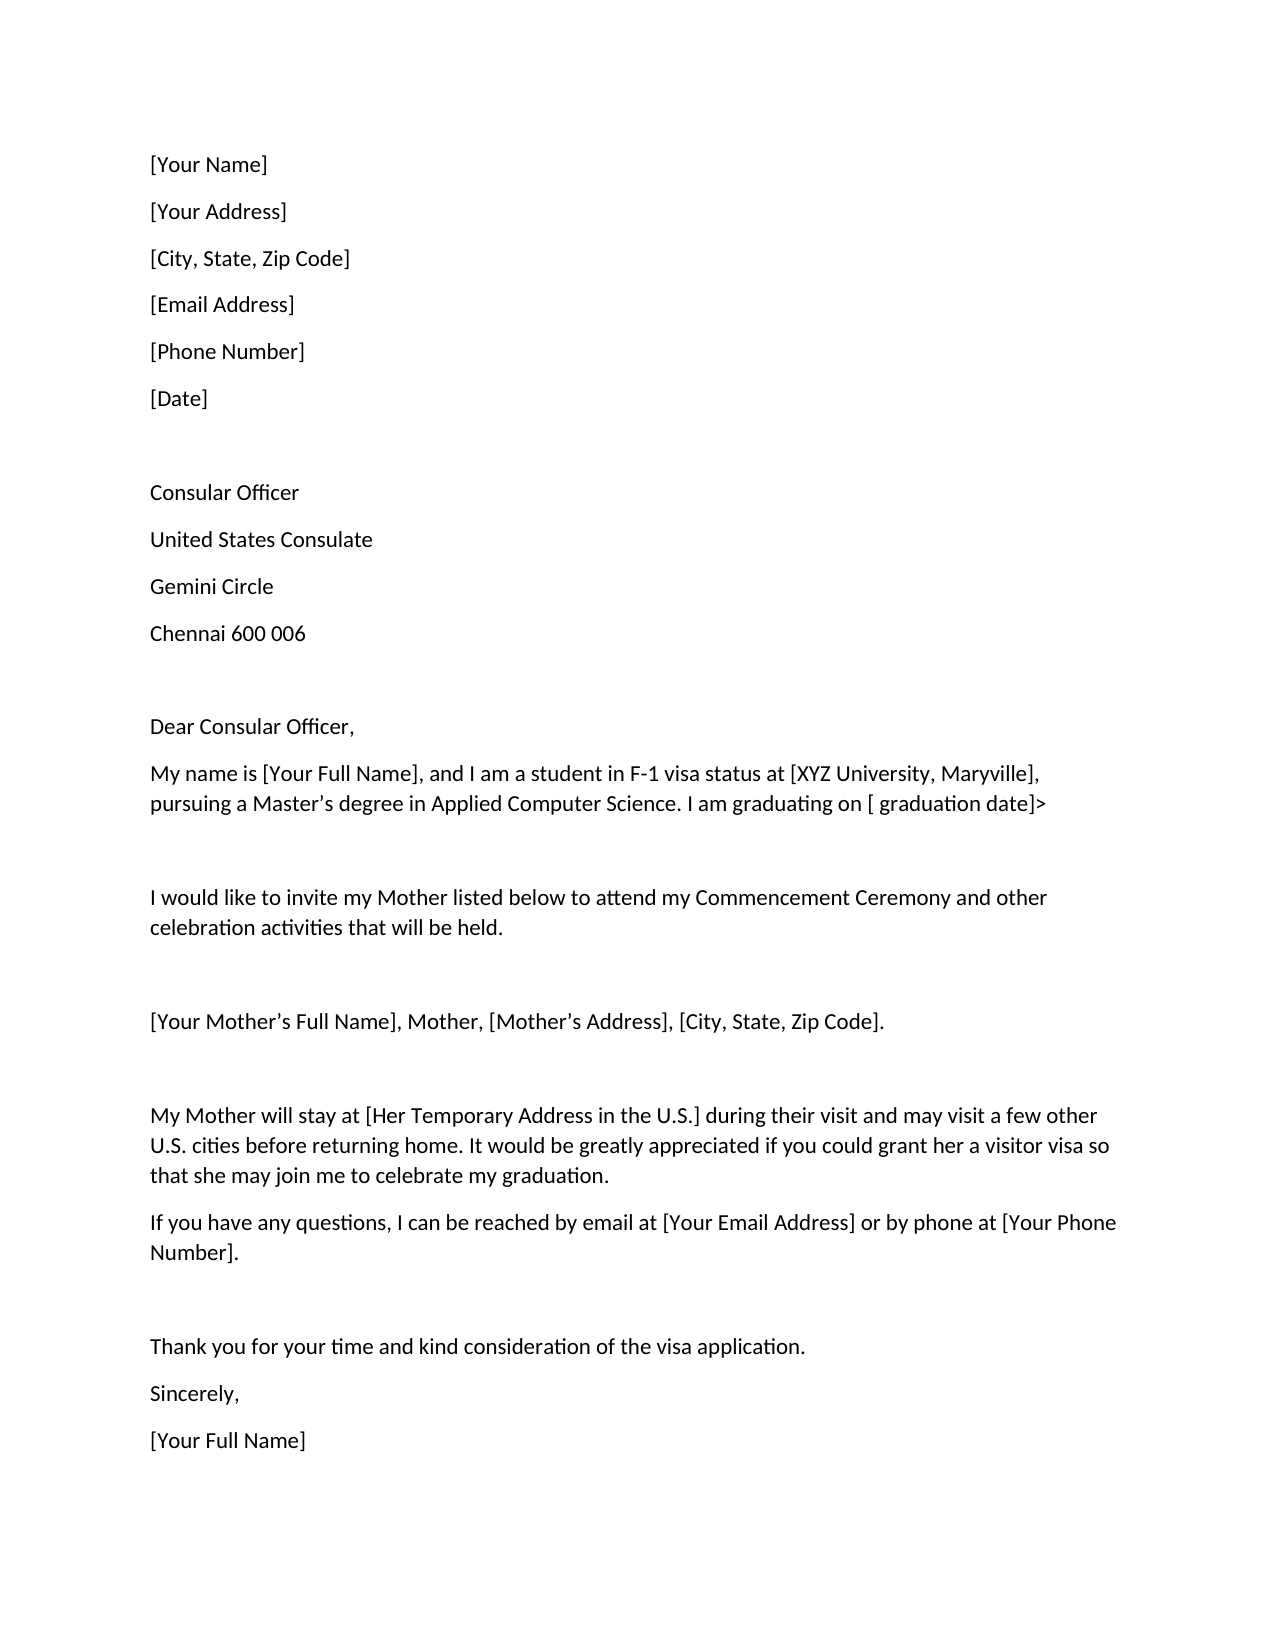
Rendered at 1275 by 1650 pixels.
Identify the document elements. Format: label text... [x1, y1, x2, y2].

text Dear Consular Officer, [150, 712, 1125, 741]
text [Date] [150, 384, 1125, 412]
text Sincerely, [150, 1379, 1125, 1407]
text My Mother will stay at [Her Temporary Address in the U.S.] during their visit and may visit a few other U.S. cities before returning home. It would be greatly appreciated if you could grant her a visitor visa so that she may join me to celebrate my graduation. [150, 1101, 1125, 1189]
text Thank you for your time and kind consideration of the visa application. [150, 1332, 1125, 1360]
text Consular Officer [150, 478, 1125, 506]
text If you have any questions, I can be reached by email at [Your Email Address] or by phone at [Your Phone Number]. [150, 1208, 1125, 1267]
text My name is [Your Full Name], and I am a student in F-1 visa status at [XYZ University, Maryville], pursuing a Master’s degree in Applied Computer Science. I am graduating on [ graduation date]> [150, 759, 1125, 818]
text [City, State, Zip Code] [150, 244, 1125, 272]
text Gemini Circle [150, 572, 1125, 600]
text [Your Address] [150, 197, 1125, 225]
text [Email Address] [150, 291, 1125, 319]
text I would like to invite my Mother listed below to attend my Commencement Ceremony and other celebration activities that will be held. [150, 883, 1125, 942]
text Chennai 600 006 [150, 619, 1125, 647]
text [Your Full Name] [150, 1426, 1125, 1454]
text [Your Name] [150, 150, 1125, 178]
text United States Consulate [150, 525, 1125, 553]
text [Phone Number] [150, 337, 1125, 366]
text [Your Mother’s Full Name], Mother, [Mother’s Address], [City, State, Zip Code]. [150, 1007, 1125, 1035]
